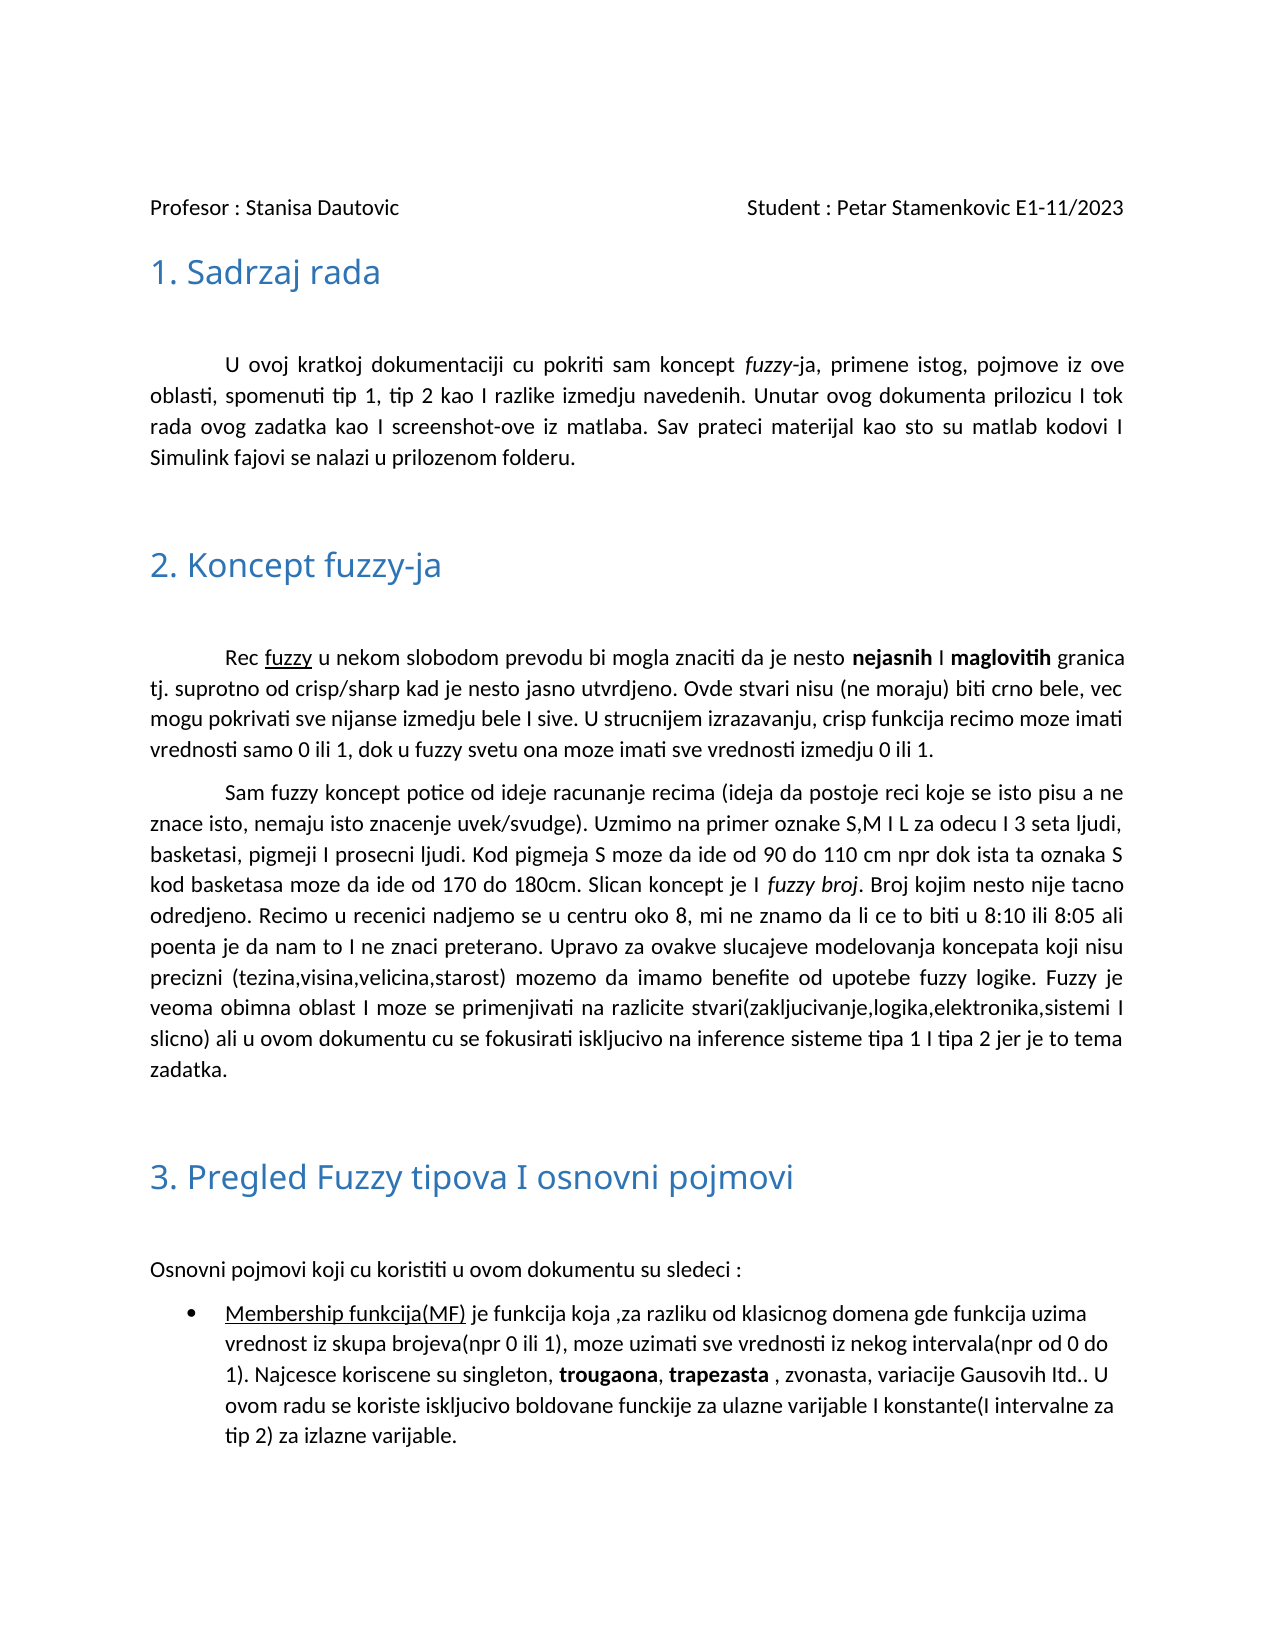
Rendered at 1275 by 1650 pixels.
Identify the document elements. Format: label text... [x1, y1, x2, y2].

text Sam fuzzy koncept potice od ideje racunanje recima (ideja da postoje reci koje se isto pisu a ne znace isto, nemaju isto znacenje uvek/svudge). Uzmimo na primer oznake S,M I L za odecu I 3 seta ljudi, basketasi, pigmeji I prosecni ljudi. Kod pigmeja S moze da ide od 90 do 110 cm npr dok ista ta oznaka S kod basketasa moze da ide od 170 do 180cm. Slican koncept je I fuzzy broj. Broj kojim nesto nije tacno odredjeno. Recimo u recenici nadjemo se u centru oko 8, mi ne znamo da li ce to biti u 8:10 ili 8:05 ali poenta je da nam to I ne znaci preterano. Upravo za ovakve slucajeve modelovanja koncepata koji nisu precizni (tezina,visina,velicina,starost) mozemo da imamo benefite od upotebe fuzzy logike. Fuzzy je veoma obimna oblast I moze se primenjivati na razlicite stvari(zakljucivanje,logika,elektronika,sistemi I slicno) ali u ovom dokumentu cu se fokusirati iskljucivo na inference sisteme tipa 1 I tipa 2 jer je to tema zadatka. [150, 778, 1125, 1083]
subtitle 2. Koncept fuzzy-ja [150, 542, 1125, 587]
text Rec fuzzy u nekom slobodom prevodu bi mogla znaciti da je nesto nejasnih I maglovitih granica tj. suprotno od crisp/sharp kad je nesto jasno utvrdjeno. Ovde stvari nisu (ne moraju) biti crno bele, vec mogu pokrivati sve nijanse izmedju bele I sive. U strucnijem izrazavanju, crisp funkcija recimo moze imati vrednosti samo 0 ili 1, dok u fuzzy svetu ona moze imati sve vrednosti izmedju 0 ili 1. [150, 643, 1125, 763]
list Membership funkcija(MF) je funkcija koja ,za razliku od klasicnog domena gde funkcija uzima vrednost iz skupa brojeva(npr 0 ili 1), moze uzimati sve vrednosti iz nekog intervala(npr od 0 do 1). Najcesce koriscene su singleton, trougaona, trapezasta , zvonasta, variacije Gausovih Itd.. U ovom radu se koriste iskljucivo boldovane funckije za ulazne varijable I konstante(I intervalne za tip 2) za izlazne varijable. [187, 1299, 1125, 1449]
text Profesor : Stanisa Dautovic Student : Petar Stamenkovic E1-11/2023 [150, 193, 1125, 221]
subtitle 3. Pregled Fuzzy tipova I osnovni pojmovi [150, 1154, 1125, 1199]
text Osnovni pojmovi koji cu koristiti u ovom dokumentu su sledeci : [150, 1255, 1125, 1283]
text U ovoj kratkoj dokumentaciji cu pokriti sam koncept fuzzy-ja, primene istog, pojmove iz ove oblasti, spomenuti tip 1, tip 2 kao I razlike izmedju navedenih. Unutar ovog dokumenta prilozicu I tok rada ovog zadatka kao I screenshot-ove iz matlaba. Sav prateci materijal kao sto su matlab kodovi I Simulink fajovi se nalazi u prilozenom folderu. [150, 350, 1125, 471]
subtitle 1. Sadrzaj rada [150, 249, 1125, 294]
